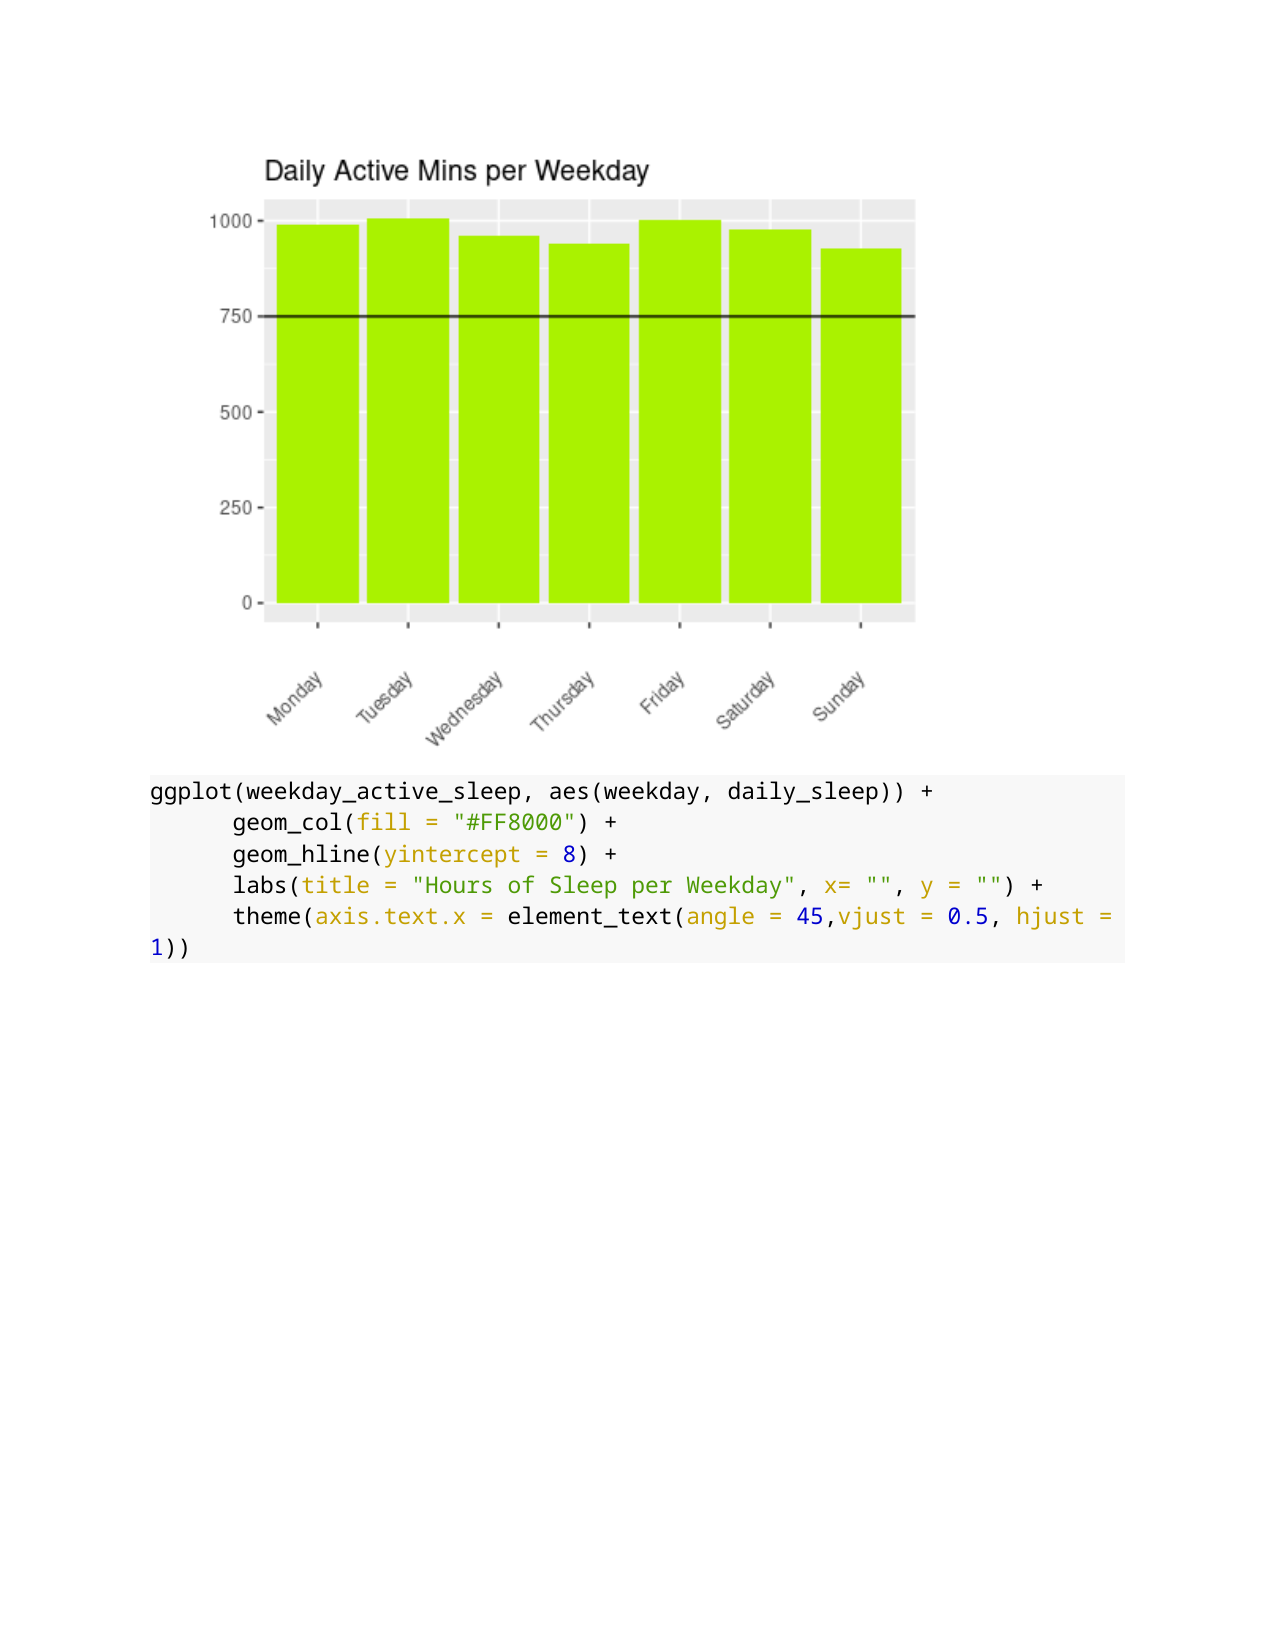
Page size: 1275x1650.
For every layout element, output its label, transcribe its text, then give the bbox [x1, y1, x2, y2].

picture [168, 150, 927, 757]
text ggplot(weekday_active_sleep, aes(weekday, daily_sleep)) + geom_col(fill = "#FF8000") + geom_hline(yintercept = 8) + labs(title = "Hours of Sleep per Weekday", x= "", y = "") + theme(axis.text.x = element_text(angle = 45,vjust = 0.5, hjust = 1)) [191, 775, 1125, 963]
